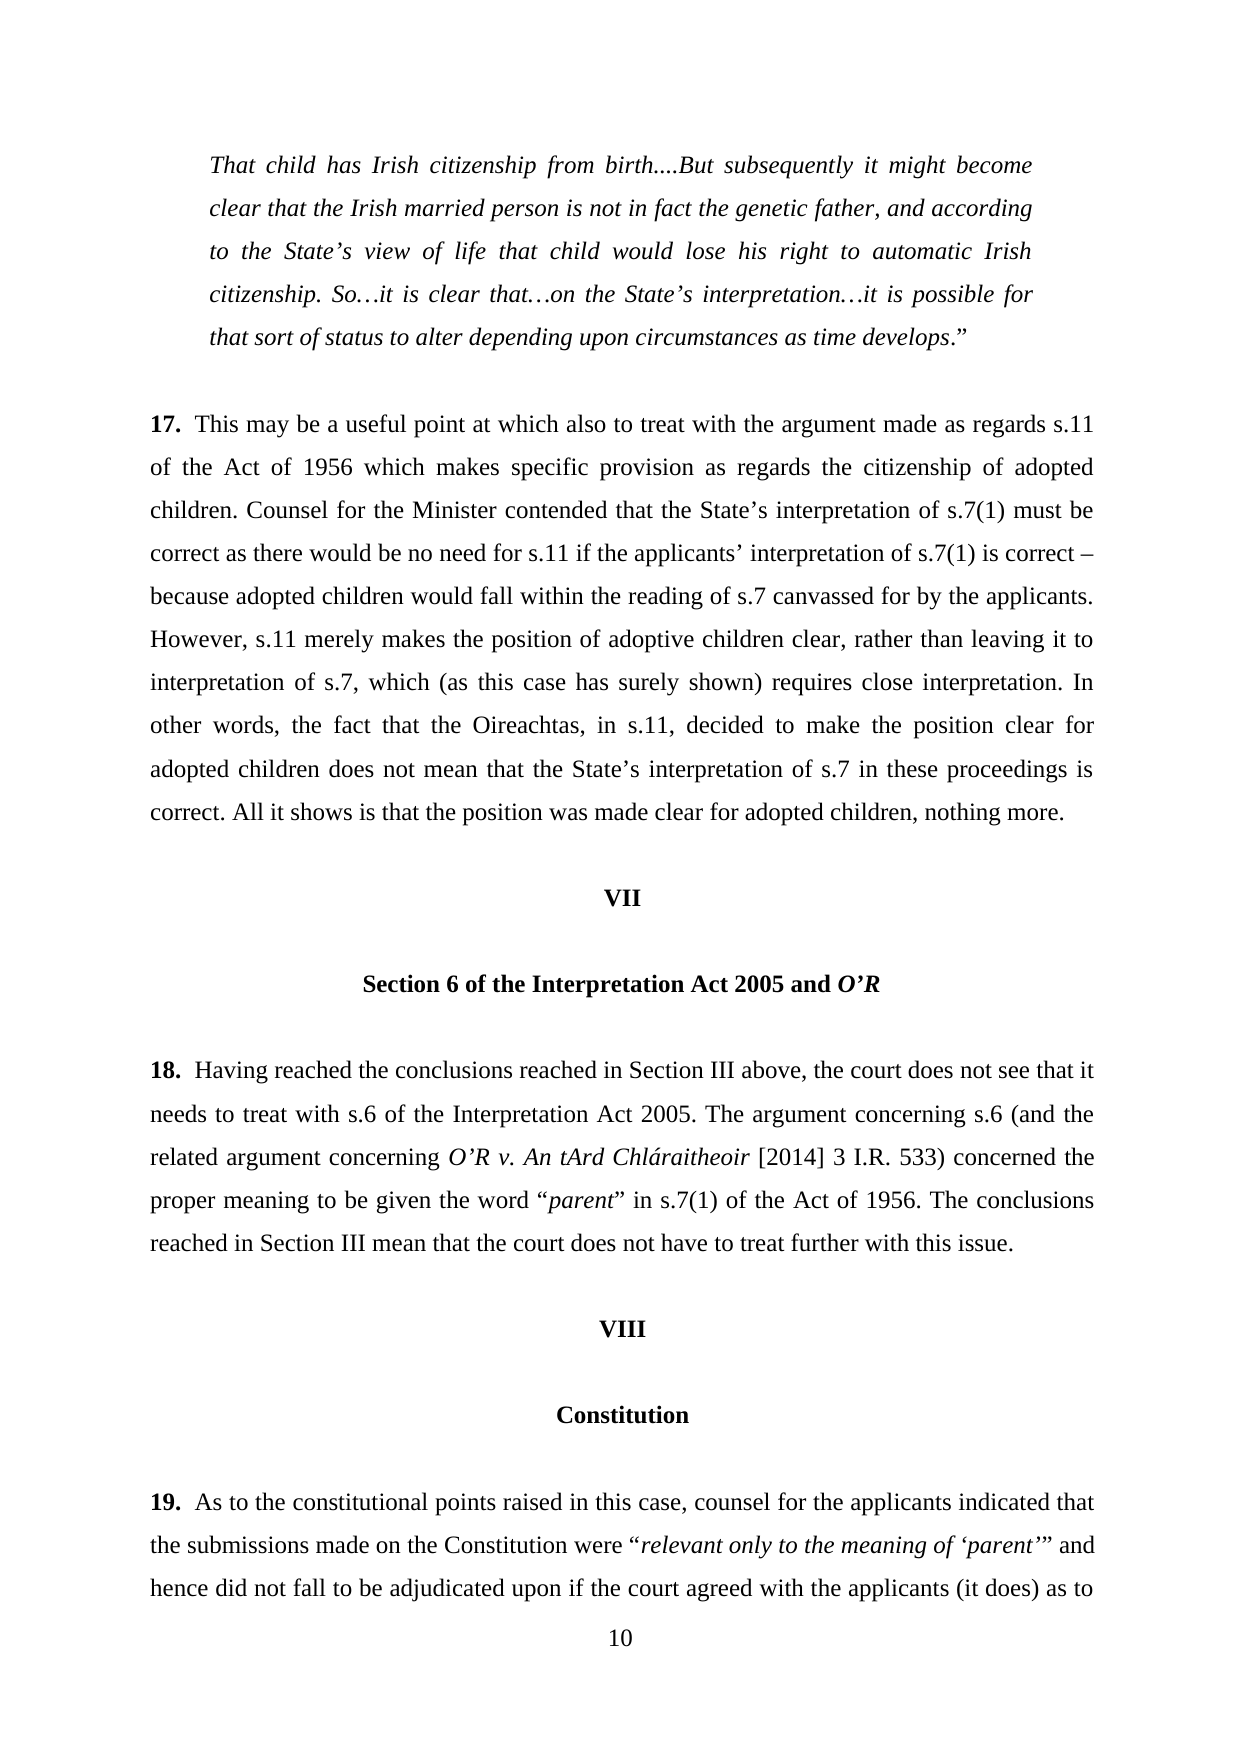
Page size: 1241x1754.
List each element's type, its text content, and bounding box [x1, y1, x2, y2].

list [150, 1487, 1095, 1602]
list This may be a useful point at which also to treat with the argument made as regards s.11 of the Act of 1956 which makes specific provision as regards the citizenship of adopted children. Counsel for the Minister contended that the State’s interpretation of s.7(1) must be correct as there would be no need for s.11 if the applicants’ interpretation of s.7(1) is correct – because adopted children would fall within the reading of s.7 canvassed for by the applicants. However, s.11 merely makes the position of adoptive children clear, rather than leaving it to interpretation of s.7, which (as this case has surely shown) requires close interpretation. In other words, the fact that the Oireachtas, in s.11, decided to make the position clear for adopted children does not mean that the State’s interpretation of s.7 in these proceedings is correct. All it shows is that the position was made clear for adopted children, nothing more. [150, 409, 1095, 826]
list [209, 150, 1036, 351]
list Section 6 of the Interpretation Act 2005 and O’R [150, 969, 1095, 998]
list Constitution [150, 1401, 1095, 1429]
list VIII [150, 1314, 1095, 1343]
list VII [150, 883, 1095, 912]
list Having reached the conclusions reached in Section III above, the court does not see that it needs to treat with s.6 of the Interpretation Act 2005. The argument concerning s.6 (and the related argument concerning O’R v. An tArd Chláraitheoir [2014] 3 I.R. 533) concerned the proper meaning to be given the word “parent” in s.7(1) of the Act of 1956. The conclusions reached in Section III mean that the court does not have to treat further with this issue. [150, 1056, 1095, 1257]
